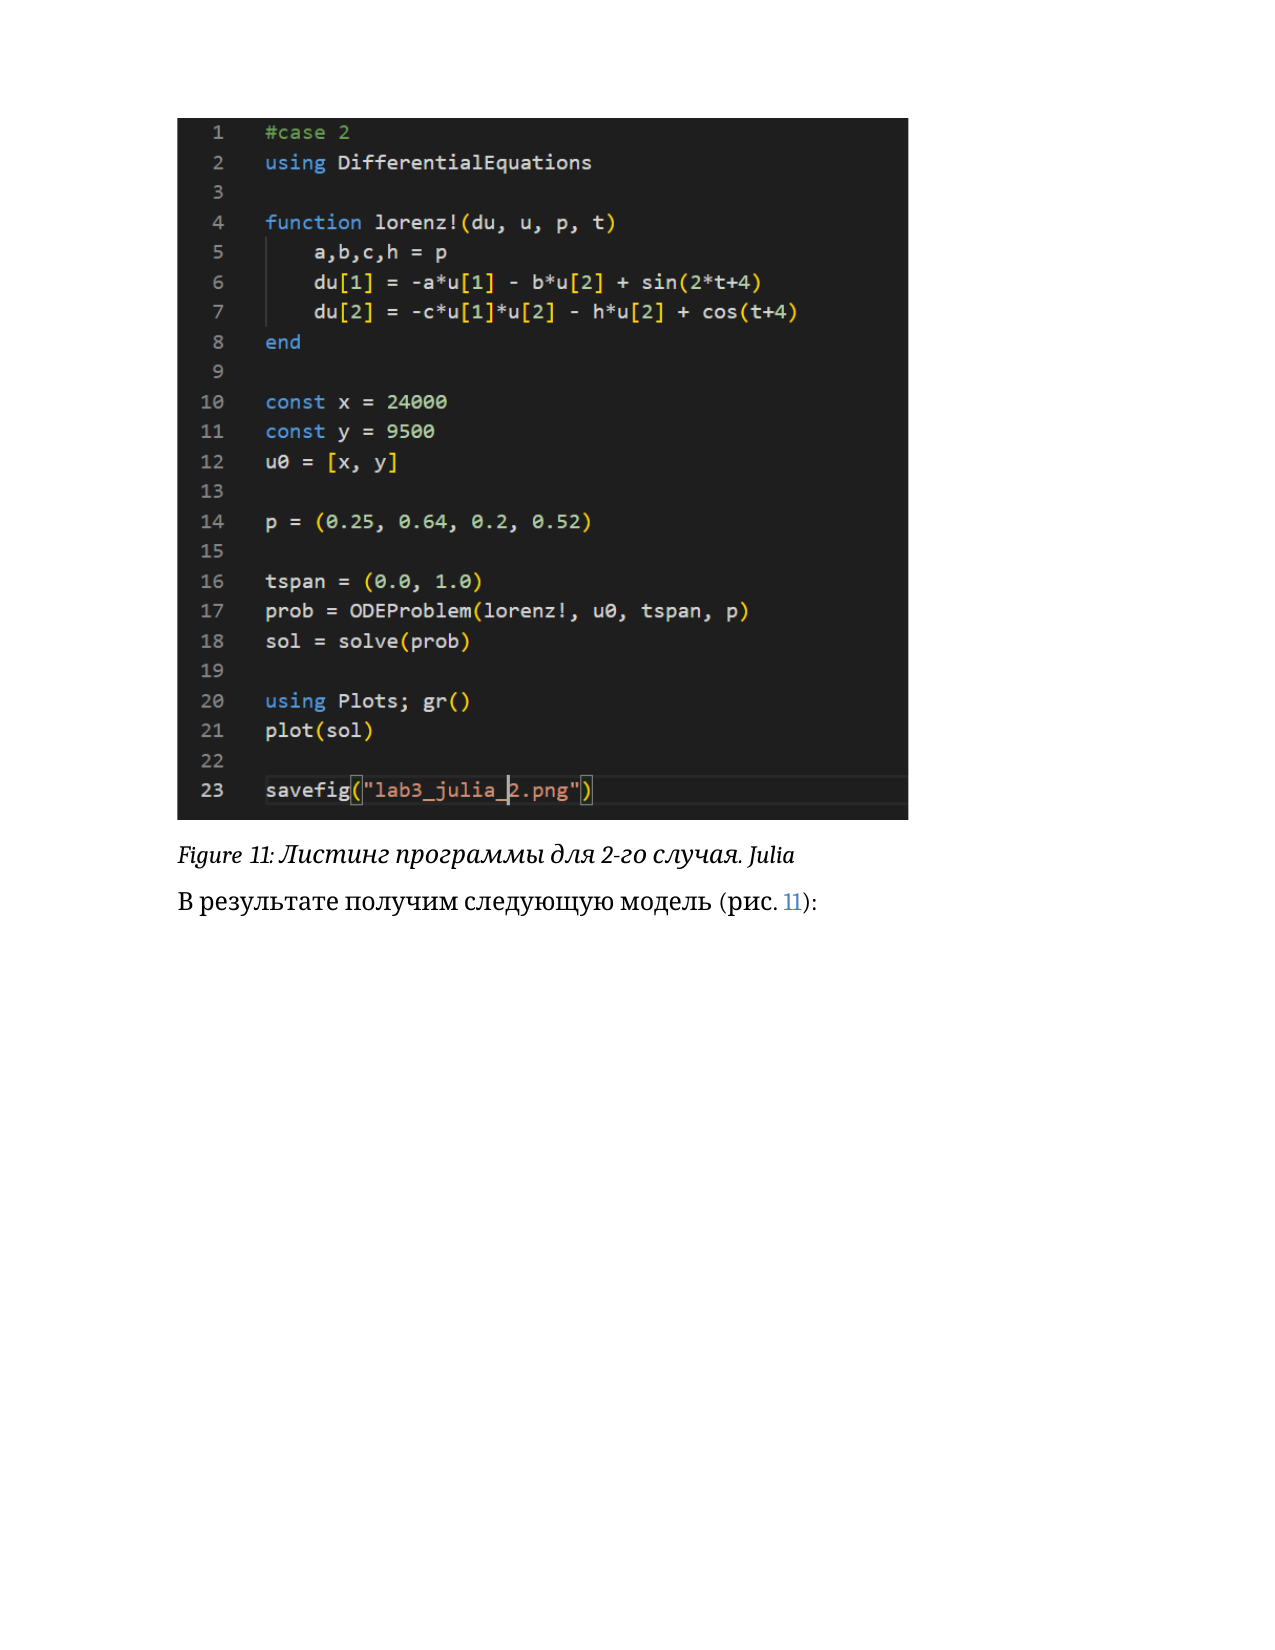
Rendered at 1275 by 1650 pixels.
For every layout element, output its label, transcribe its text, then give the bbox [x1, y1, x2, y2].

text В результате получим следующую модель (рис. 11): [177, 888, 1186, 917]
picture [177, 118, 909, 820]
text Figure 11: Листинг программы для 2-го случая. Julia [177, 841, 1186, 869]
